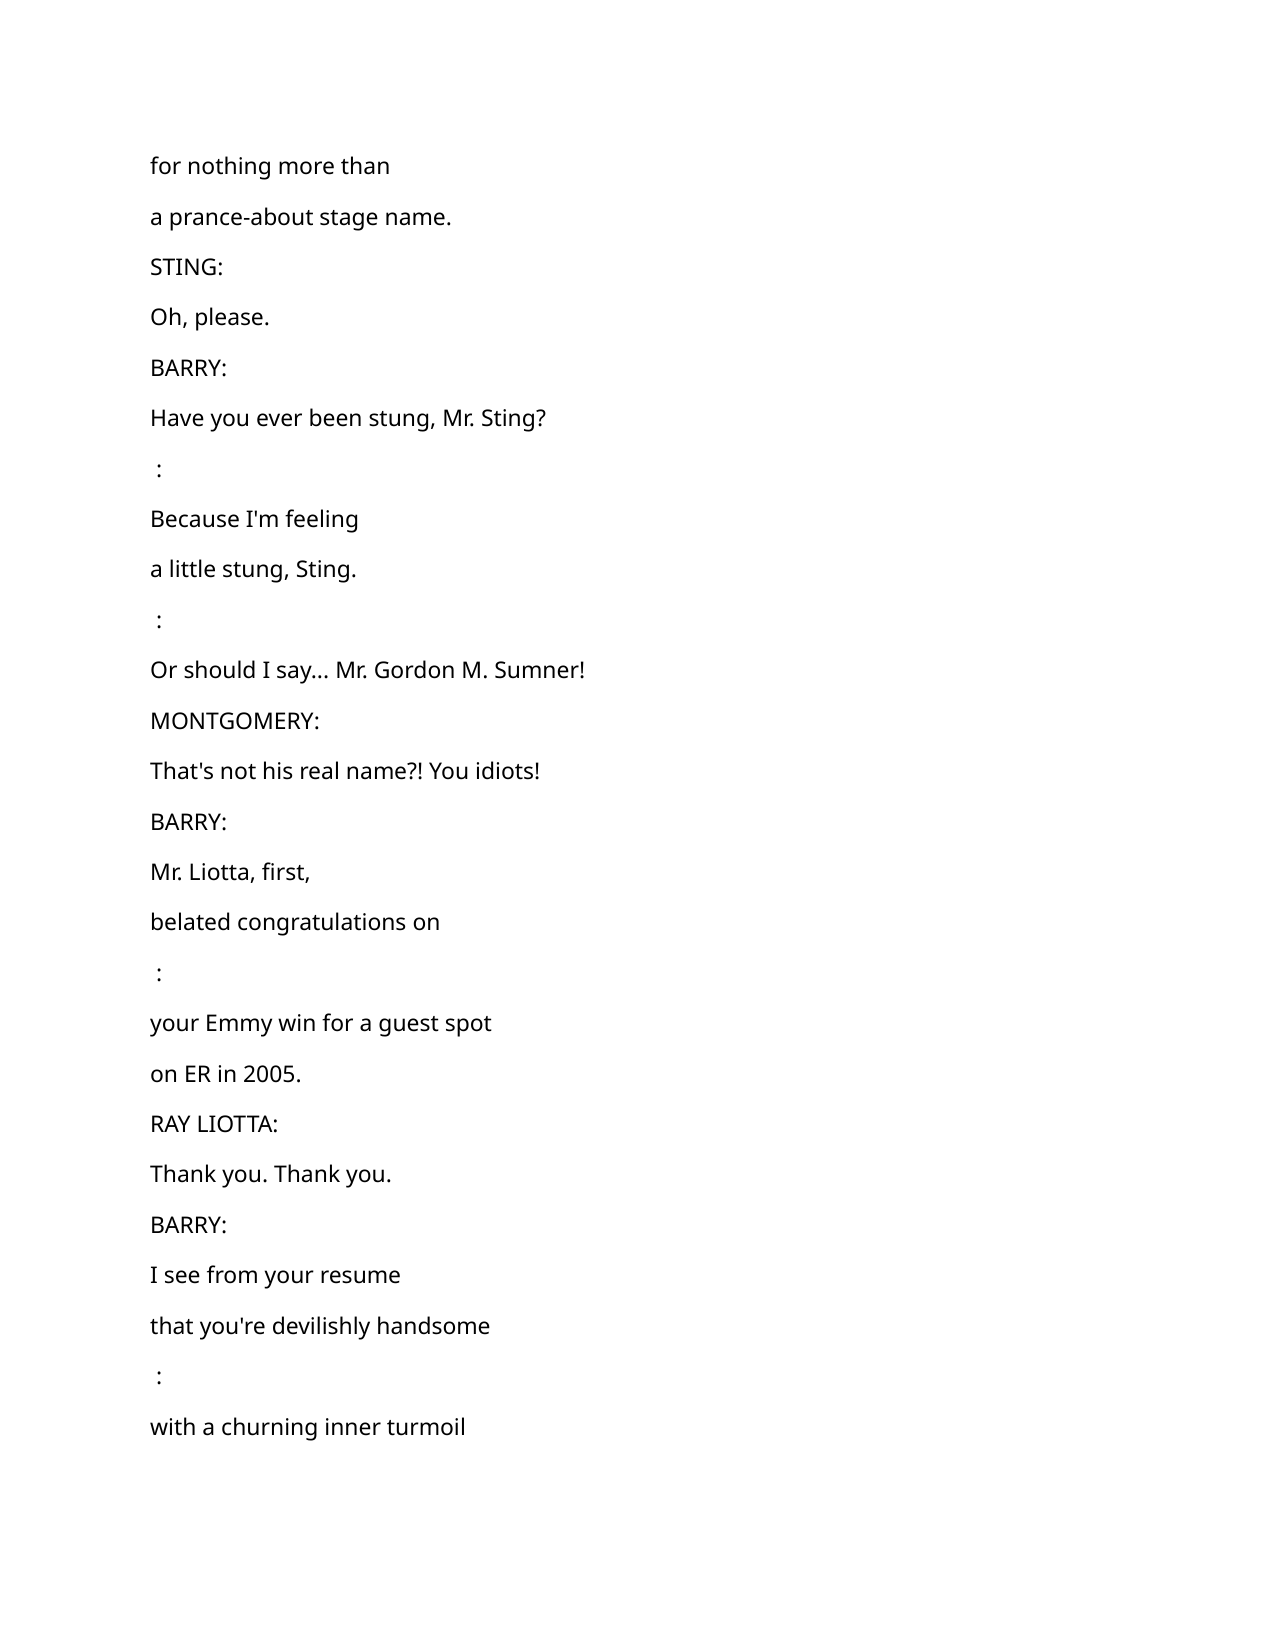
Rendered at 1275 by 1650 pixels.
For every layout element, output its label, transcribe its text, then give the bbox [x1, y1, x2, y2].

text STING: [150, 251, 1125, 282]
text a prance-about stage name. [150, 200, 1125, 232]
text for nothing more than [150, 150, 1125, 181]
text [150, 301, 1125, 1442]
